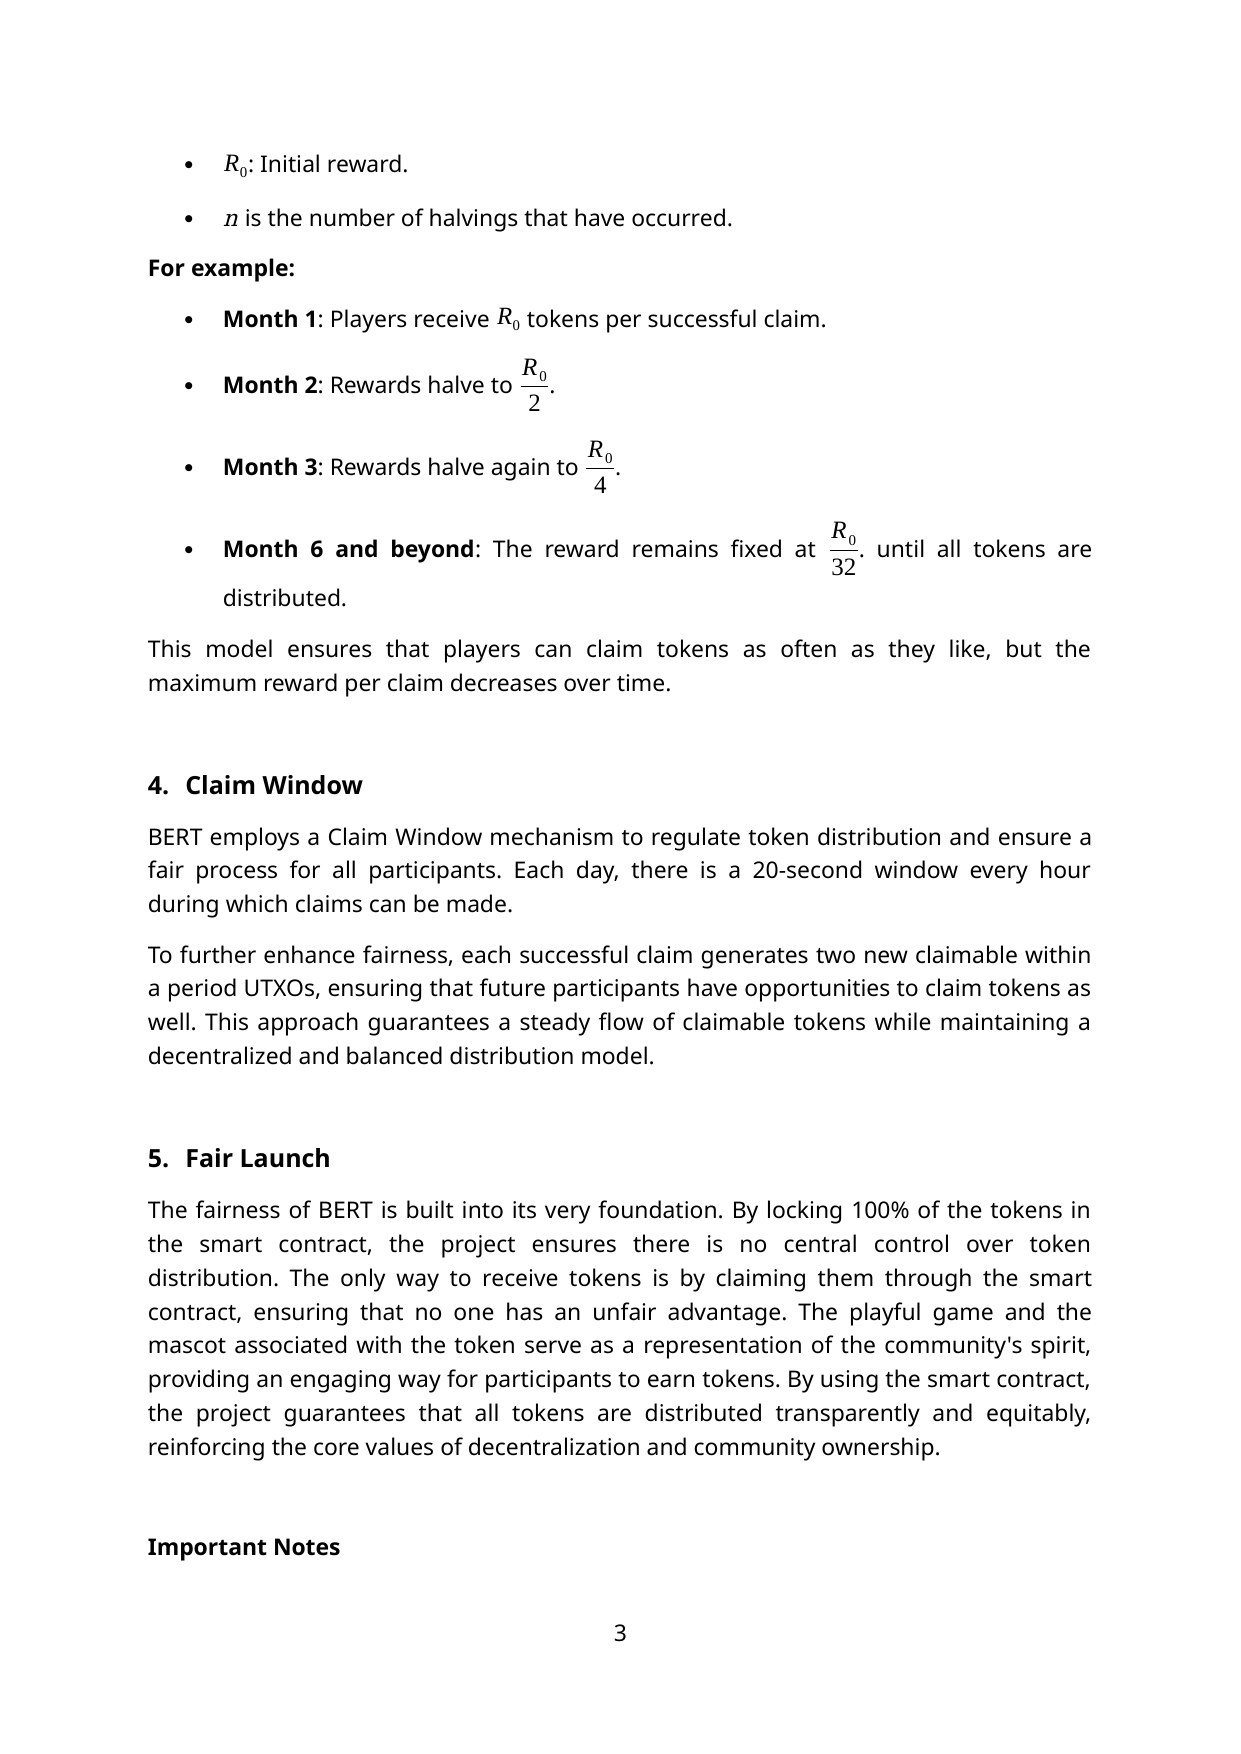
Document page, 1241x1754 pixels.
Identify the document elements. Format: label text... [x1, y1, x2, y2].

text To further enhance fairness, each successful claim generates two new claimable within a period UTXOs, ensuring that future participants have opportunities to claim tokens as well. This approach guarantees a steady flow of claimable tokens while maintaining a decentralized and balanced distribution model. [148, 939, 1093, 1071]
list Month 3: Rewards halve again to . [185, 435, 1093, 498]
list Month 6 and beyond: The reward remains fixed at .​​ until all tokens are distributed. [185, 517, 1093, 613]
text This model ensures that players can claim tokens as often as they like, but the maximum reward per claim decreases over time. [148, 633, 1093, 698]
list Month 1: Players receive ​​ tokens per successful claim. [185, 303, 1093, 334]
text The fairness of BERT is built into its very foundation. By locking 100% of the tokens in the smart contract, the project ensures there is no central control over token distribution. The only way to receive tokens is by claiming them through the smart contract, ensuring that no one has an unfair advantage. The playful game and the mascot associated with the token serve as a representation of the community's spirit, providing an engaging way for participants to earn tokens. By using the smart contract, the project guarantees that all tokens are distributed transparently and equitably, reinforcing the core values of decentralization and community ownership. [148, 1194, 1093, 1462]
list n is the number of halvings that have occurred. [185, 202, 1093, 233]
list Claim Window [148, 767, 1093, 801]
text BERT employs a Claim Window mechanism to regulate token distribution and ensure a fair process for all participants. Each day, there is a 20-second window every hour during which claims can be made. [148, 821, 1093, 919]
list Fair Launch [148, 1141, 1093, 1175]
list Month 2: Rewards halve to . [185, 353, 1093, 416]
text For example: [148, 252, 1093, 284]
text Important Notes [148, 1531, 1093, 1562]
list ​: Initial reward. [185, 148, 1093, 183]
